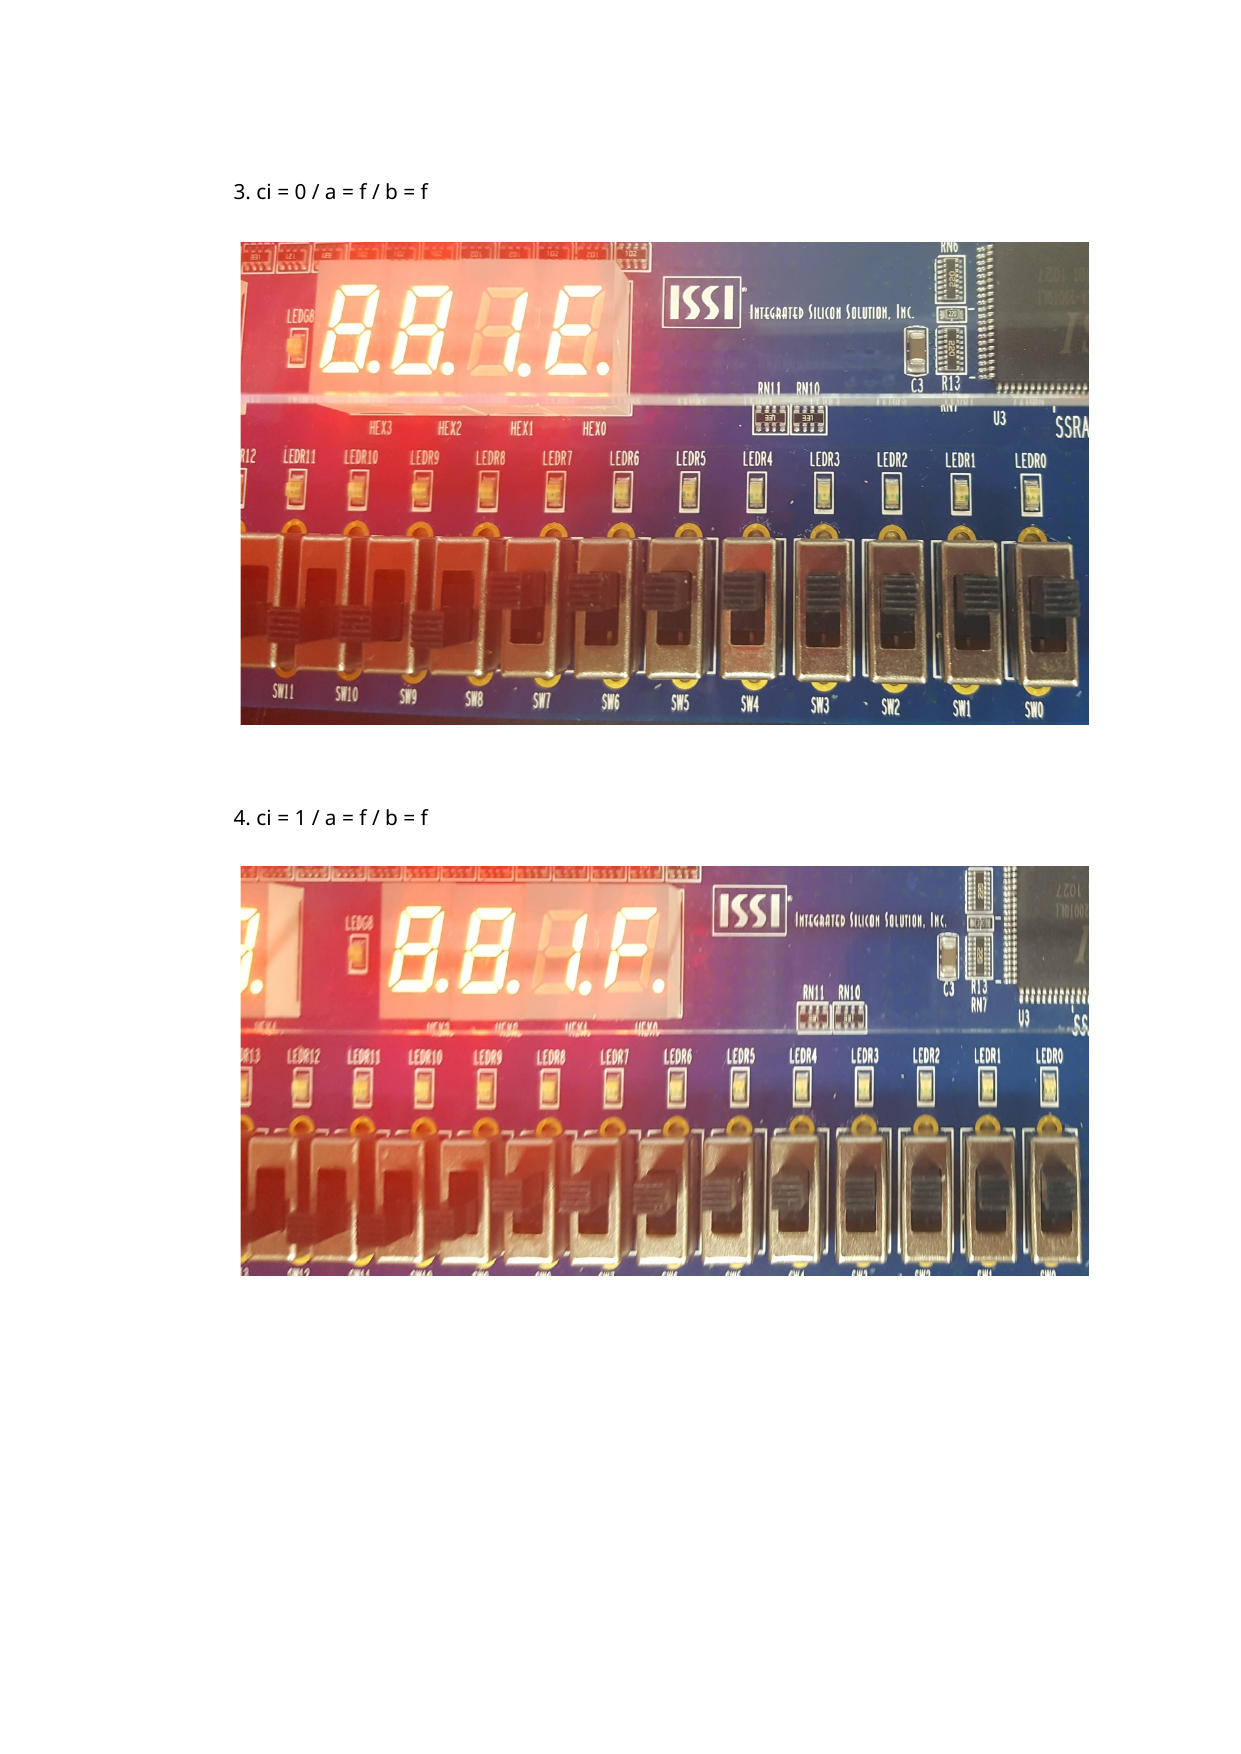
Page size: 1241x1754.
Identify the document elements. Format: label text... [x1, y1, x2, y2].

picture [240, 242, 1089, 725]
picture [240, 866, 1089, 1276]
list 3. ci = 0 / a = f / b = f [150, 177, 1090, 206]
list 4. ci = 1 / a = f / b = f [150, 803, 1090, 832]
